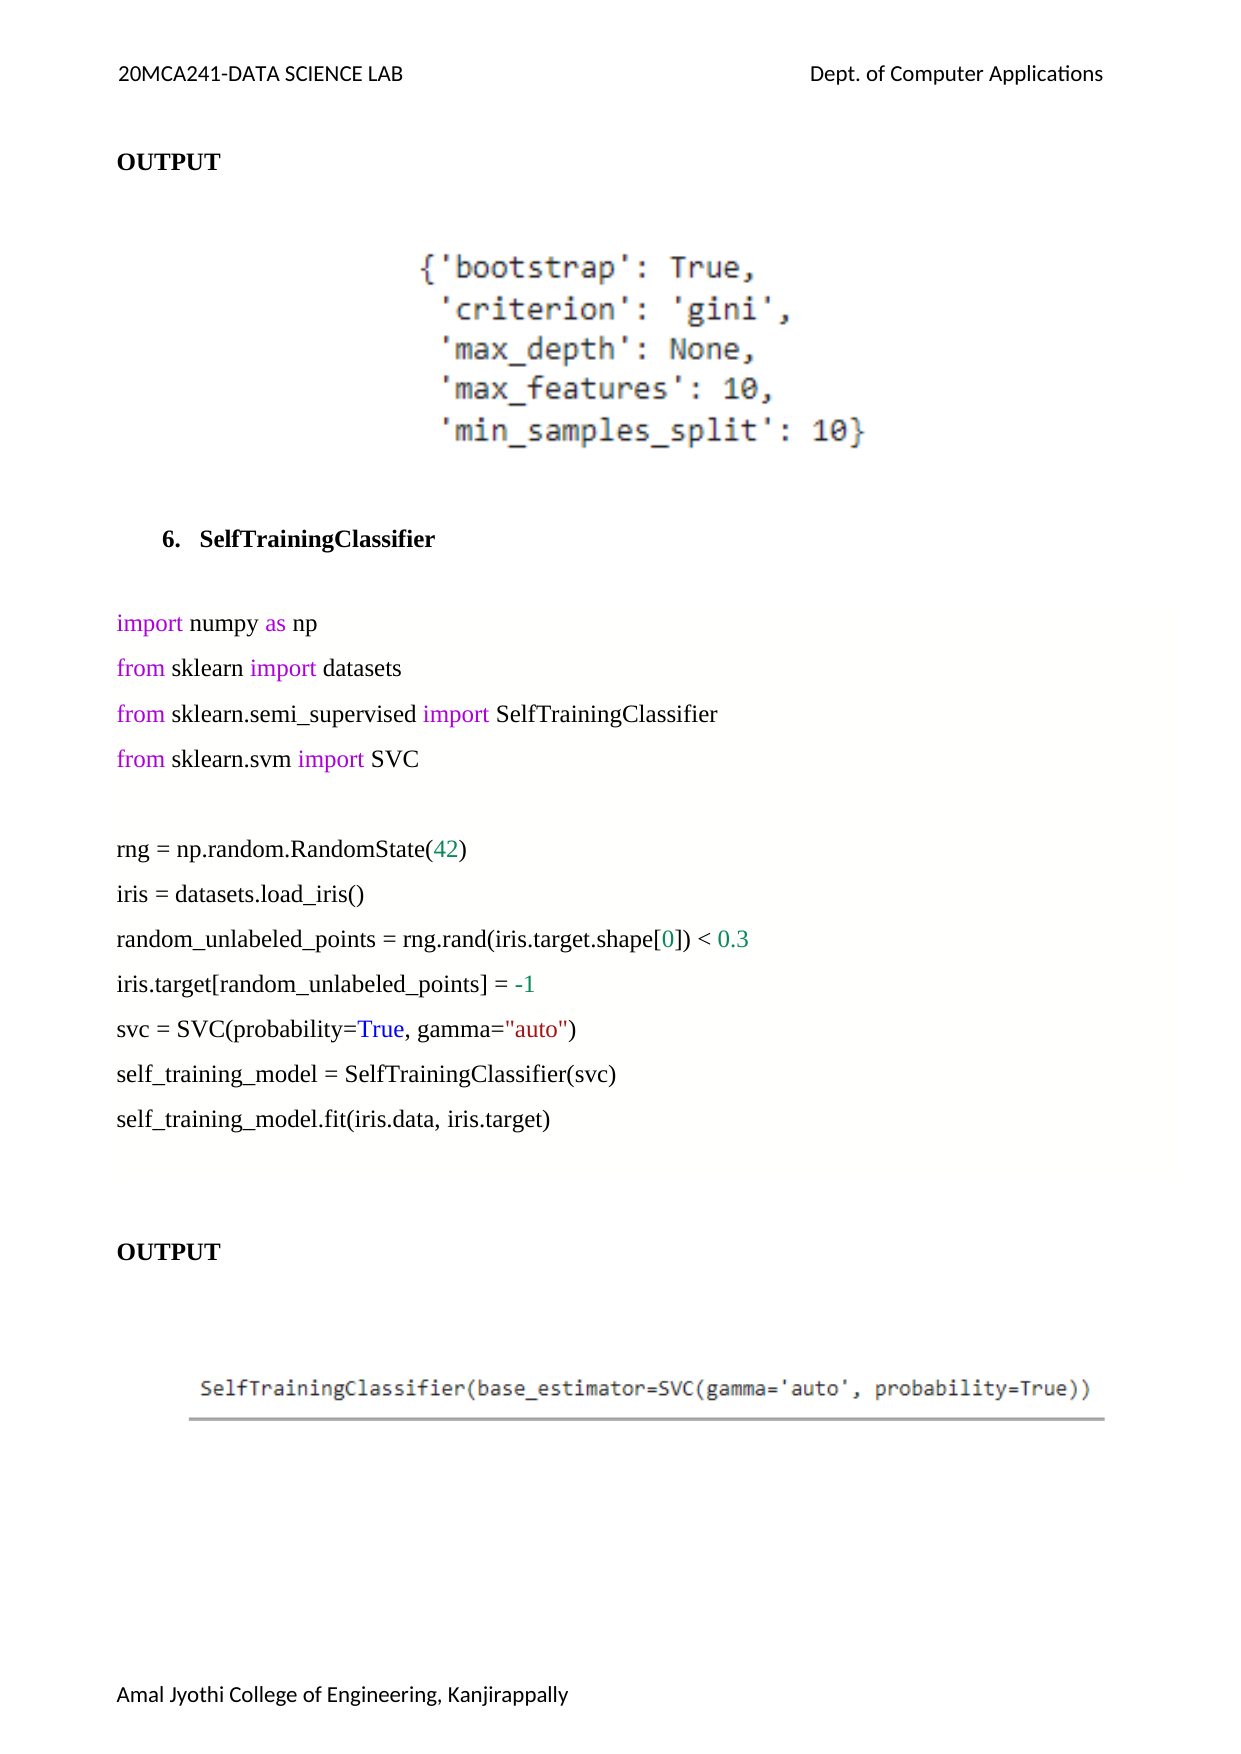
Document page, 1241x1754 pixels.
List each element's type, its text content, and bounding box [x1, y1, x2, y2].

text from sklearn.semi_supervised import SelfTrainingClassifier [116, 699, 1177, 727]
text rng = np.random.RandomState(42) [116, 834, 1177, 863]
text iris = datasets.load_iris() [116, 879, 1177, 908]
text self_training_model.fit(iris.data, iris.target) [116, 1104, 1177, 1133]
text OUTPUT [116, 1237, 1177, 1266]
text random_unlabeled_points = rng.rand(iris.target.shape[0]) < 0.3 [116, 924, 1177, 953]
text svc = SVC(probability=True, gamma="auto") [116, 1014, 1177, 1043]
picture [188, 1364, 1105, 1421]
list SelfTrainingClassifier [162, 524, 1177, 552]
text from sklearn.svm import SVC [116, 744, 1177, 772]
text iris.target[random_unlabeled_points] = -1 [116, 969, 1177, 998]
text self_training_model = SelfTrainingClassifier(svc) [116, 1059, 1177, 1088]
text OUTPUT [116, 147, 1177, 176]
text from sklearn import datasets [116, 653, 1177, 682]
picture [401, 234, 893, 457]
text import numpy as np [116, 608, 1177, 637]
